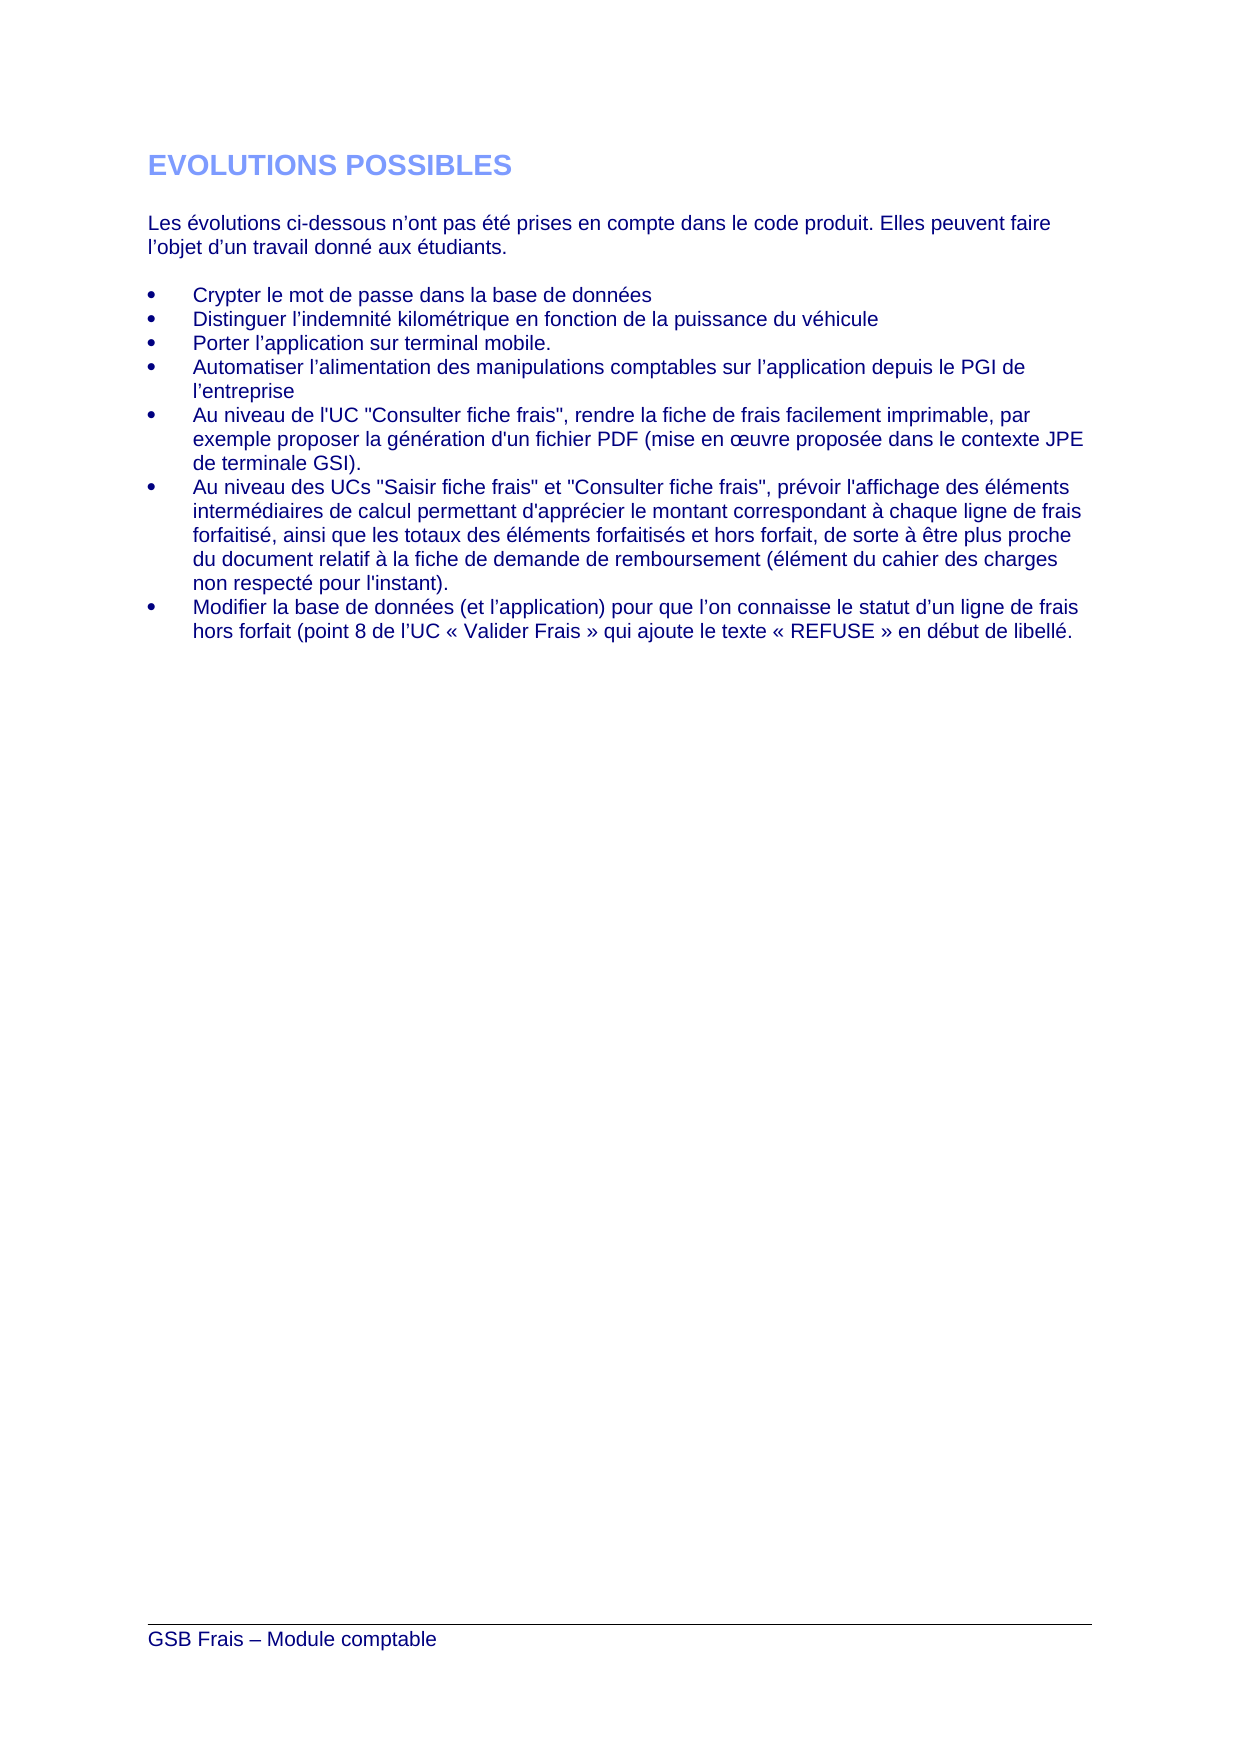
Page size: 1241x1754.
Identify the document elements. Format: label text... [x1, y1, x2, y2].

list Distinguer l’indemnité kilométrique en fonction de la puissance du véhicule [148, 307, 1092, 331]
list Au niveau des UCs "Saisir fiche frais" et "Consulter fiche frais", prévoir l'affichage des éléments intermédiaires de calcul permettant d'apprécier le montant correspondant à chaque ligne de frais forfaitisé, ainsi que les totaux des éléments forfaitisés et hors forfait, de sorte à être plus proche du document relatif à la fiche de demande de remboursement (élément du cahier des charges non respecté pour l'instant). [148, 475, 1092, 594]
list Automatiser l’alimentation des manipulations comptables sur l’application depuis le PGI de l’entreprise [148, 355, 1092, 403]
list Modifier la base de données (et l’application) pour que l’on connaisse le statut d’un ligne de frais hors forfait (point 8 de l’UC « Valider Frais » qui ajoute le texte « REFUSE » en début de libellé. [148, 594, 1092, 643]
text Les évolutions ci-dessous n’ont pas été prises en compte dans le code produit. Elles peuvent faire l’objet d’un travail donné aux étudiants. [148, 211, 1092, 258]
list Au niveau de l'UC "Consulter fiche frais", rendre la fiche de frais facilement imprimable, par exemple proposer la génération d'un fichier PDF (mise en œuvre proposée dans le contexte JPE de terminale GSI). [148, 403, 1092, 475]
list Crypter le mot de passe dans la base de données [148, 282, 1092, 307]
subtitle EVOLUTIONS POSSIBLES [148, 148, 1092, 181]
list Porter l’application sur terminal mobile. [148, 331, 1092, 355]
